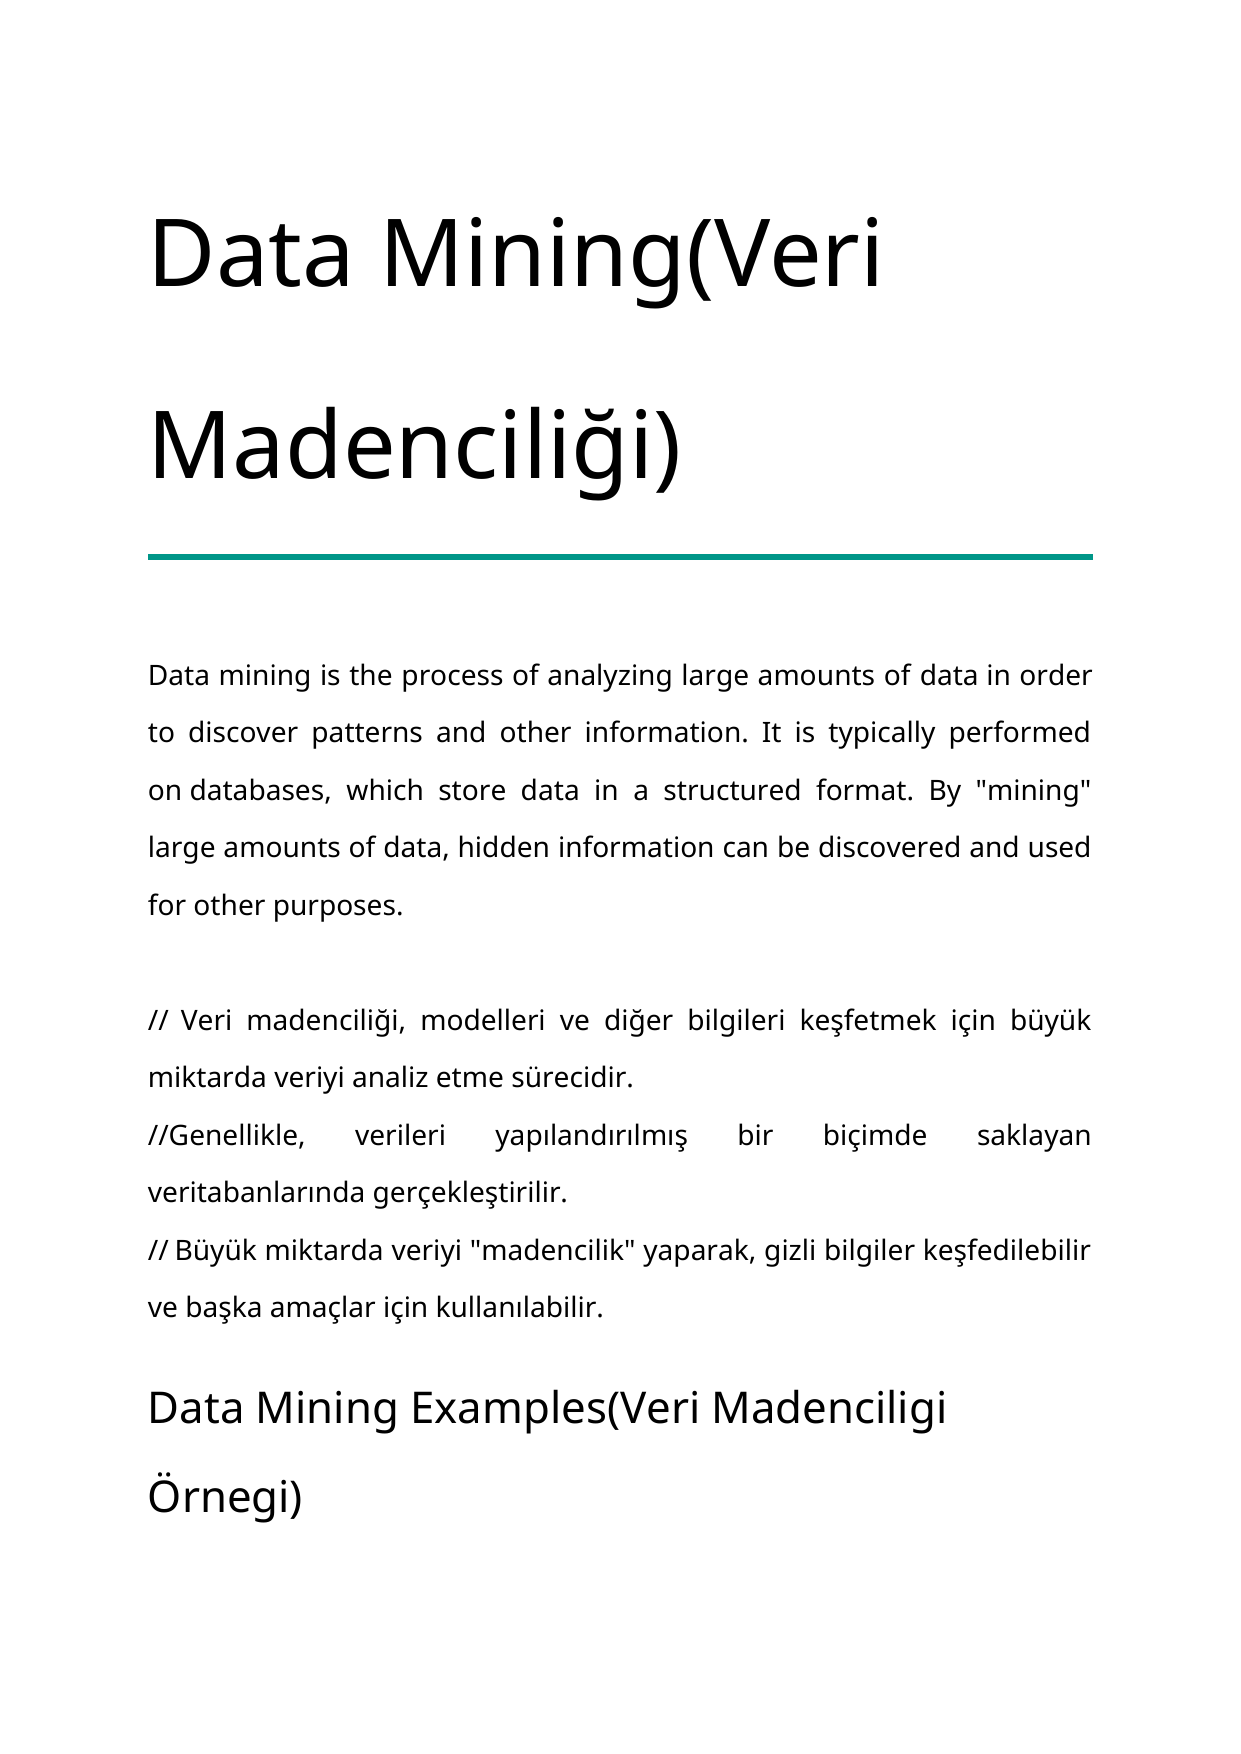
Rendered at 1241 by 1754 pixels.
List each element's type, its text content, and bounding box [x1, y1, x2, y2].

text Data Mining(Veri Madenciliği) [148, 187, 1093, 554]
text //Genellikle, verileri yapılandırılmış bir biçimde saklayan veritabanlarında gerçekleştirilir. [148, 1115, 1093, 1211]
text // Veri madenciliği, modelleri ve diğer bilgileri keşfetmek için büyük miktarda veriyi analiz etme sürecidir. [148, 1000, 1093, 1096]
text Data Mining Examples(Veri Madenciligi Örnegi) [148, 1376, 1093, 1525]
text Data mining is the process of analyzing large amounts of data in order to discover patterns and other information. It is typically performed on databases, which store data in a structured format. By "mining" large amounts of data, hidden information can be discovered and used for other purposes. [148, 655, 1093, 923]
text // Büyük miktarda veriyi "madencilik" yaparak, gizli bilgiler keşfedilebilir ve başka amaçlar için kullanılabilir. [148, 1230, 1093, 1326]
